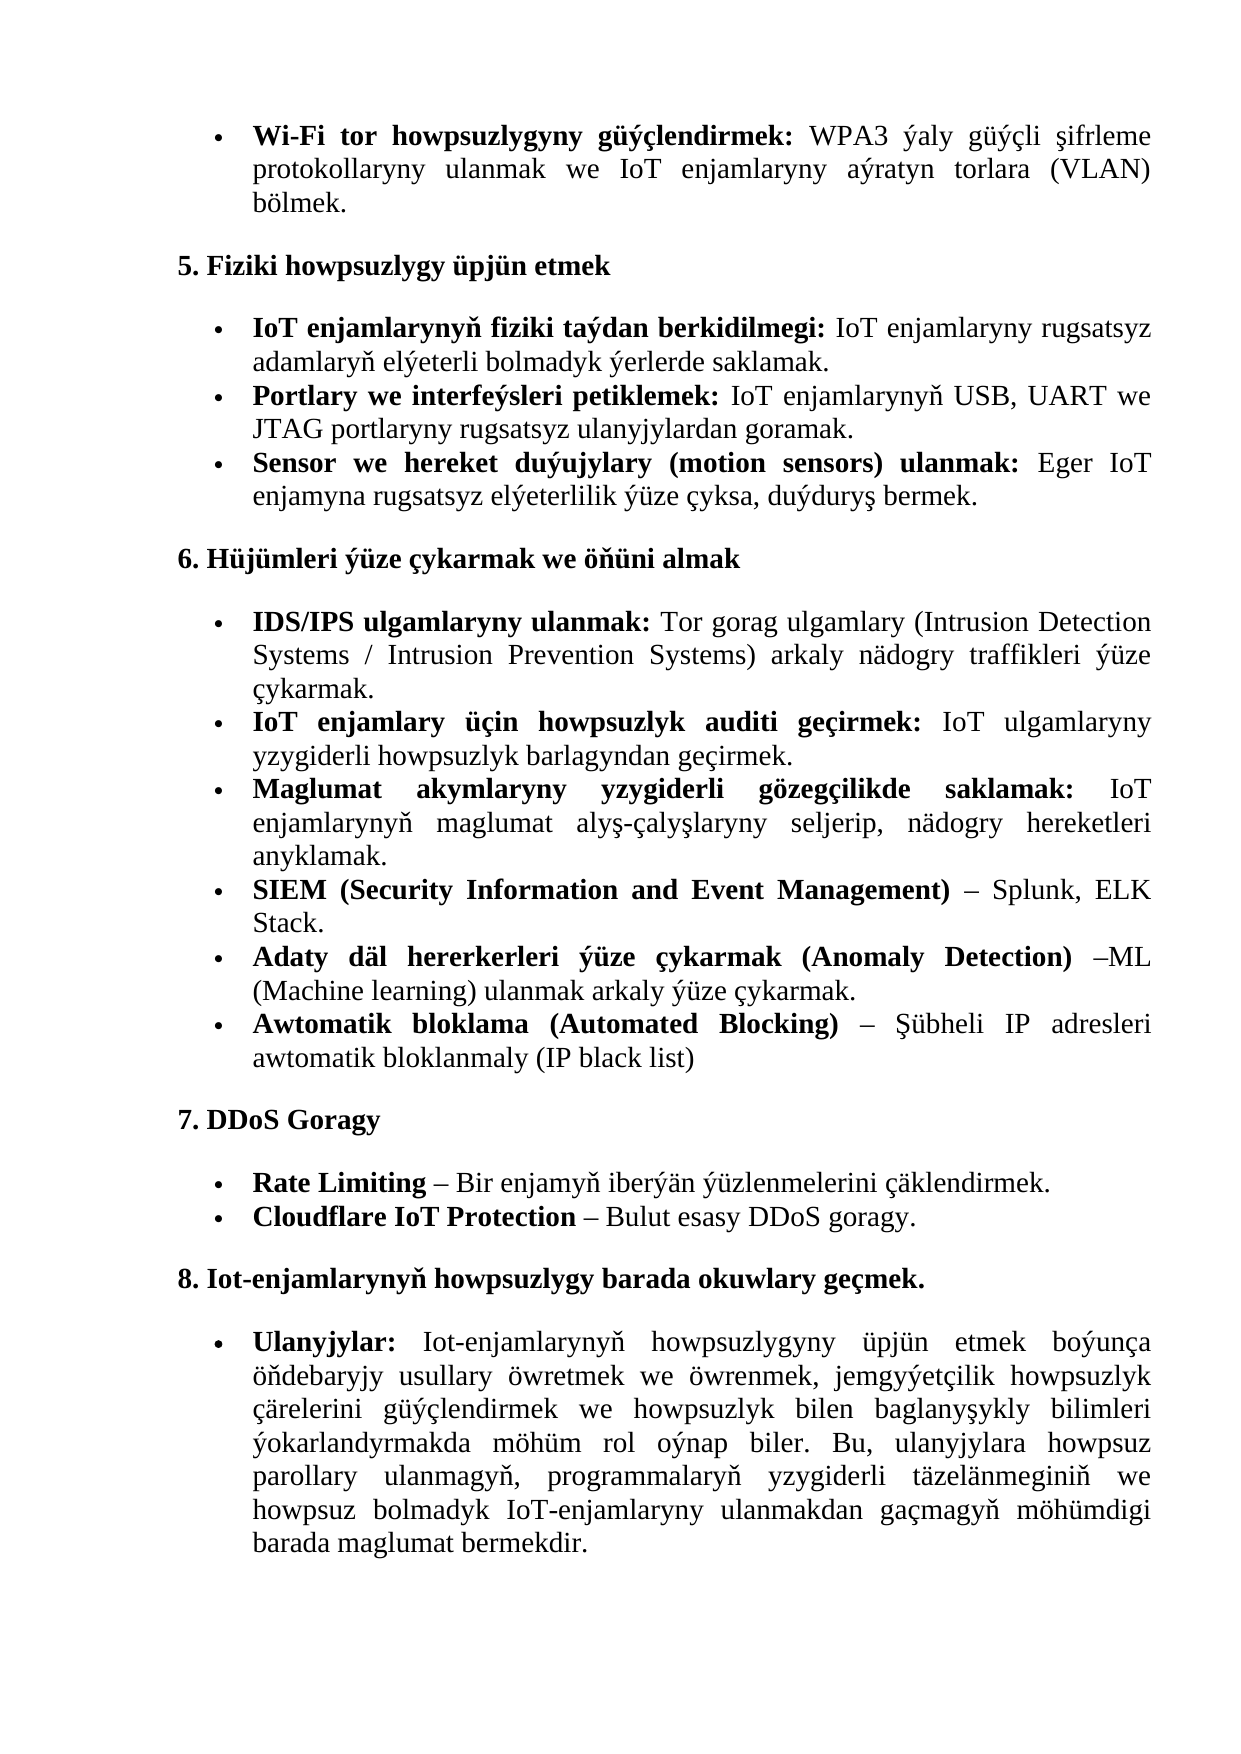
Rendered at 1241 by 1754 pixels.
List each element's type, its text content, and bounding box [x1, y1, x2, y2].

list Cloudflare IoT Protection – Bulut esasy DDoS goragy. [215, 1199, 1152, 1232]
list Awtomatik bloklama (Automated Blocking) – Şübheli IP adresleri awtomatik bloklanmaly (IP black list) [215, 1006, 1152, 1073]
list IDS/IPS ulgamlaryny ulanmak: Tor gorag ulgamlary (Intrusion Detection Systems / Intrusion Prevention Systems) arkaly nädogry traffikleri ýüze çykarmak. [215, 604, 1152, 704]
list Ulanyjylar: Iot-enjamlarynyň howpsuzlygyny üpjün etmek boýunça öňdebaryjy usullary öwretmek we öwrenmek, jemgyýetçilik howpsuzlyk çärelerini güýçlendirmek we howpsuzlyk bilen baglanyşykly bilimleri ýokarlandyrmakda möhüm rol oýnap biler. Bu, ulanyjylara howpsuz parollary ulanmagyň, programmalaryň yzygiderli täzelänmeginiň we howpsuz bolmadyk IoT-enjamlaryny ulanmakdan gaçmagyň möhümdigi barada maglumat bermekdir. [215, 1324, 1152, 1559]
list IoT enjamlarynyň fiziki taýdan berkidilmegi: IoT enjamlaryny rugsatsyz adamlaryň elýeterli bolmadyk ýerlerde saklamak. [215, 311, 1152, 378]
text 8. Iot-enjamlarynyň howpsuzlygy barada okuwlary geçmek. [177, 1261, 1152, 1295]
text 6. Hüjümleri ýüze çykarmak we öňüni almak [177, 541, 1152, 574]
list Portlary we interfeýsleri petiklemek: IoT enjamlarynyň USB, UART we JTAG portlaryny rugsatsyz ulanyjylardan goramak. [215, 378, 1152, 445]
text 5. Fiziki howpsuzlygy üpjün etmek [177, 248, 1152, 281]
list Rate Limiting – Bir enjamyň iberýän ýüzlenmelerini çäklendirmek. [215, 1165, 1152, 1199]
list IoT enjamlary üçin howpsuzlyk auditi geçirmek: IoT ulgamlaryny yzygiderli howpsuzlyk barlagyndan geçirmek. [215, 704, 1152, 771]
list SIEM (Security Information and Event Management) – Splunk, ELK Stack. [215, 872, 1152, 939]
text 7. DDoS Goragy [177, 1102, 1152, 1136]
list Adaty däl hererkerleri ýüze çykarmak (Anomaly Detection) –ML (Machine learning) ulanmak arkaly ýüze çykarmak. [215, 939, 1152, 1006]
list Maglumat akymlaryny yzygiderli gözegçilikde saklamak: IoT enjamlarynyň maglumat alyş-çalyşlaryny seljerip, nädogry hereketleri anyklamak. [215, 771, 1152, 872]
list Wi-Fi tor howpsuzlygyny güýçlendirmek: WPA3 ýaly güýçli şifrleme protokollaryny ulanmak we IoT enjamlaryny aýratyn torlara (VLAN) bölmek. [215, 118, 1152, 219]
list Sensor we hereket duýujylary (motion sensors) ulanmak: Eger IoT enjamyna rugsatsyz elýeterlilik ýüze çyksa, duýduryş bermek. [215, 445, 1152, 512]
